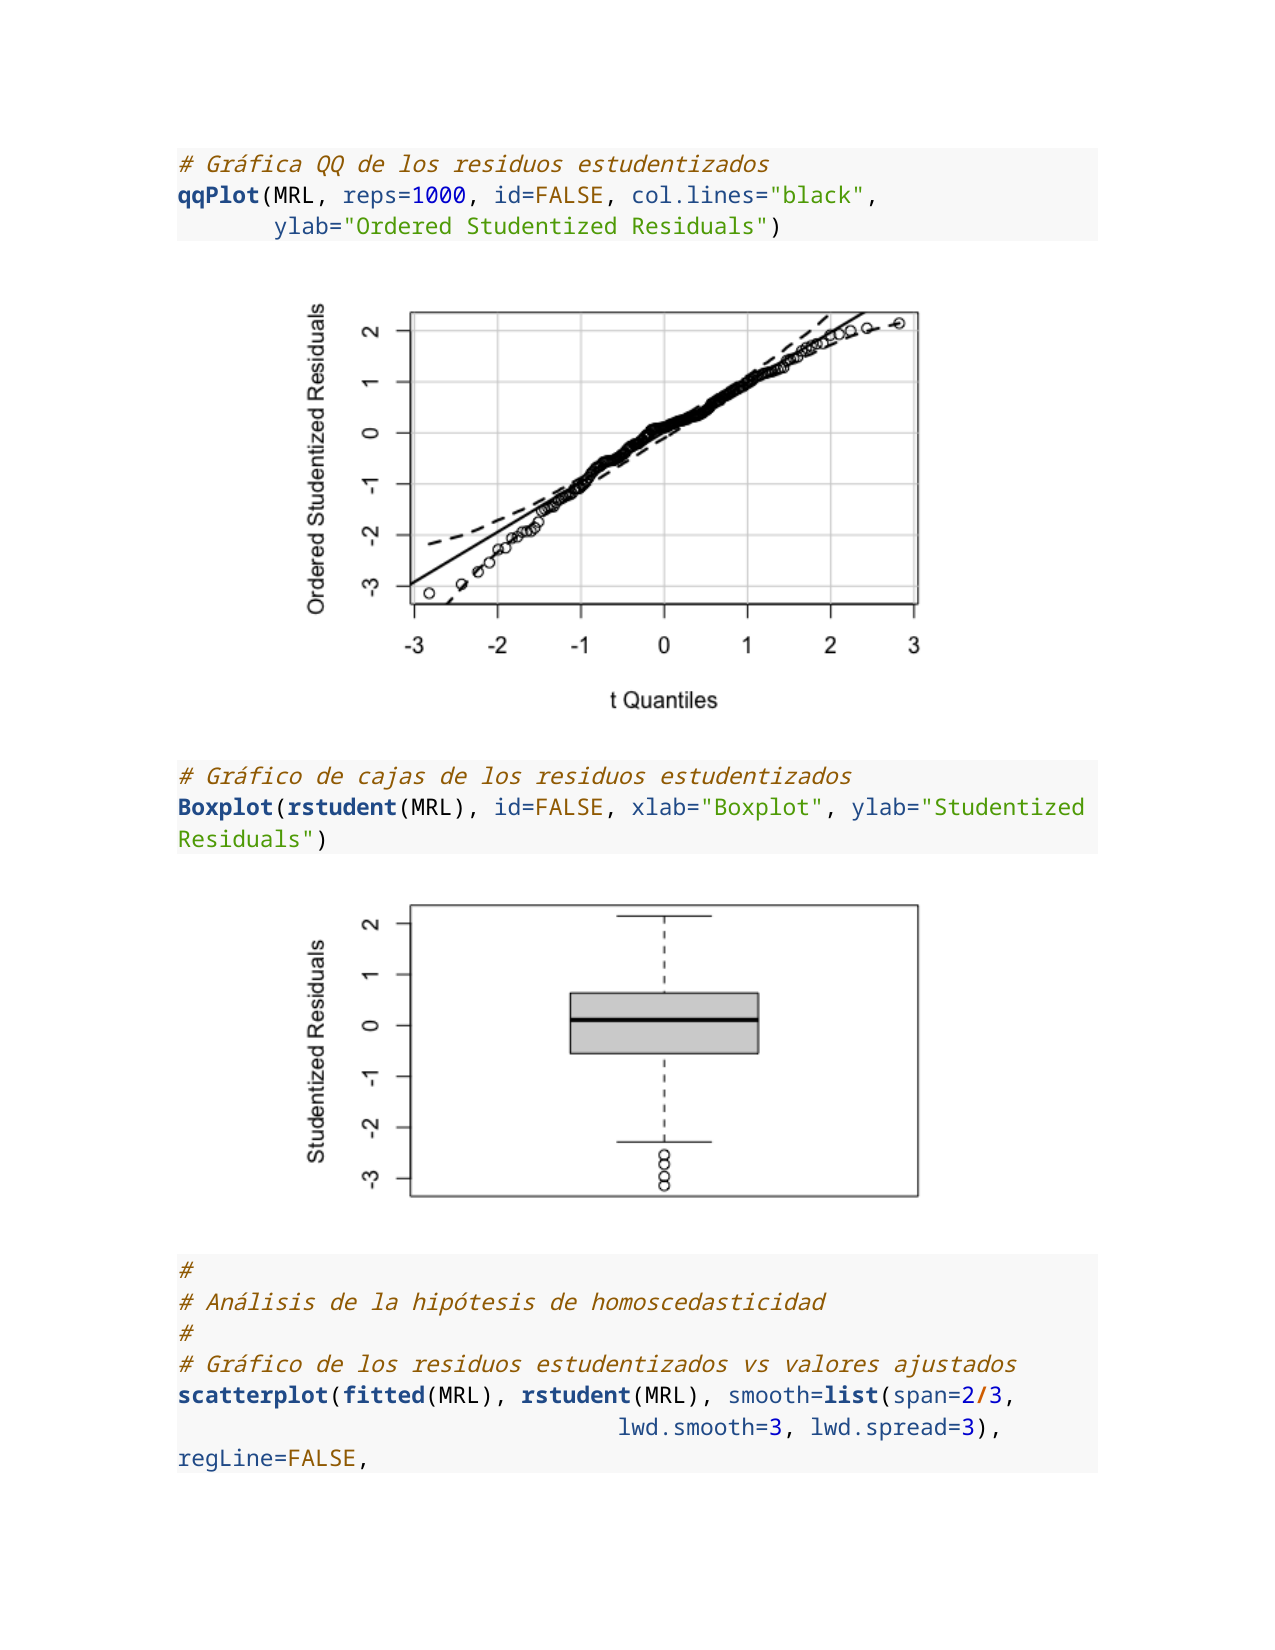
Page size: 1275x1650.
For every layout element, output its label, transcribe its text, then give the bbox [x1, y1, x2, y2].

text # Gráfica QQ de los residuos estudentizados qqPlot(MRL, reps=1000, id=FALSE, col.lines="black", ylab="Ordered Studentized Residuals") [768, 148, 1098, 241]
text # Gráfico de cajas de los residuos estudentizados Boxplot(rstudent(MRL), id=FALSE, xlab="Boxplot", ylab="Studentized Residuals") [177, 760, 1098, 854]
picture [301, 262, 974, 742]
picture [300, 874, 975, 1236]
